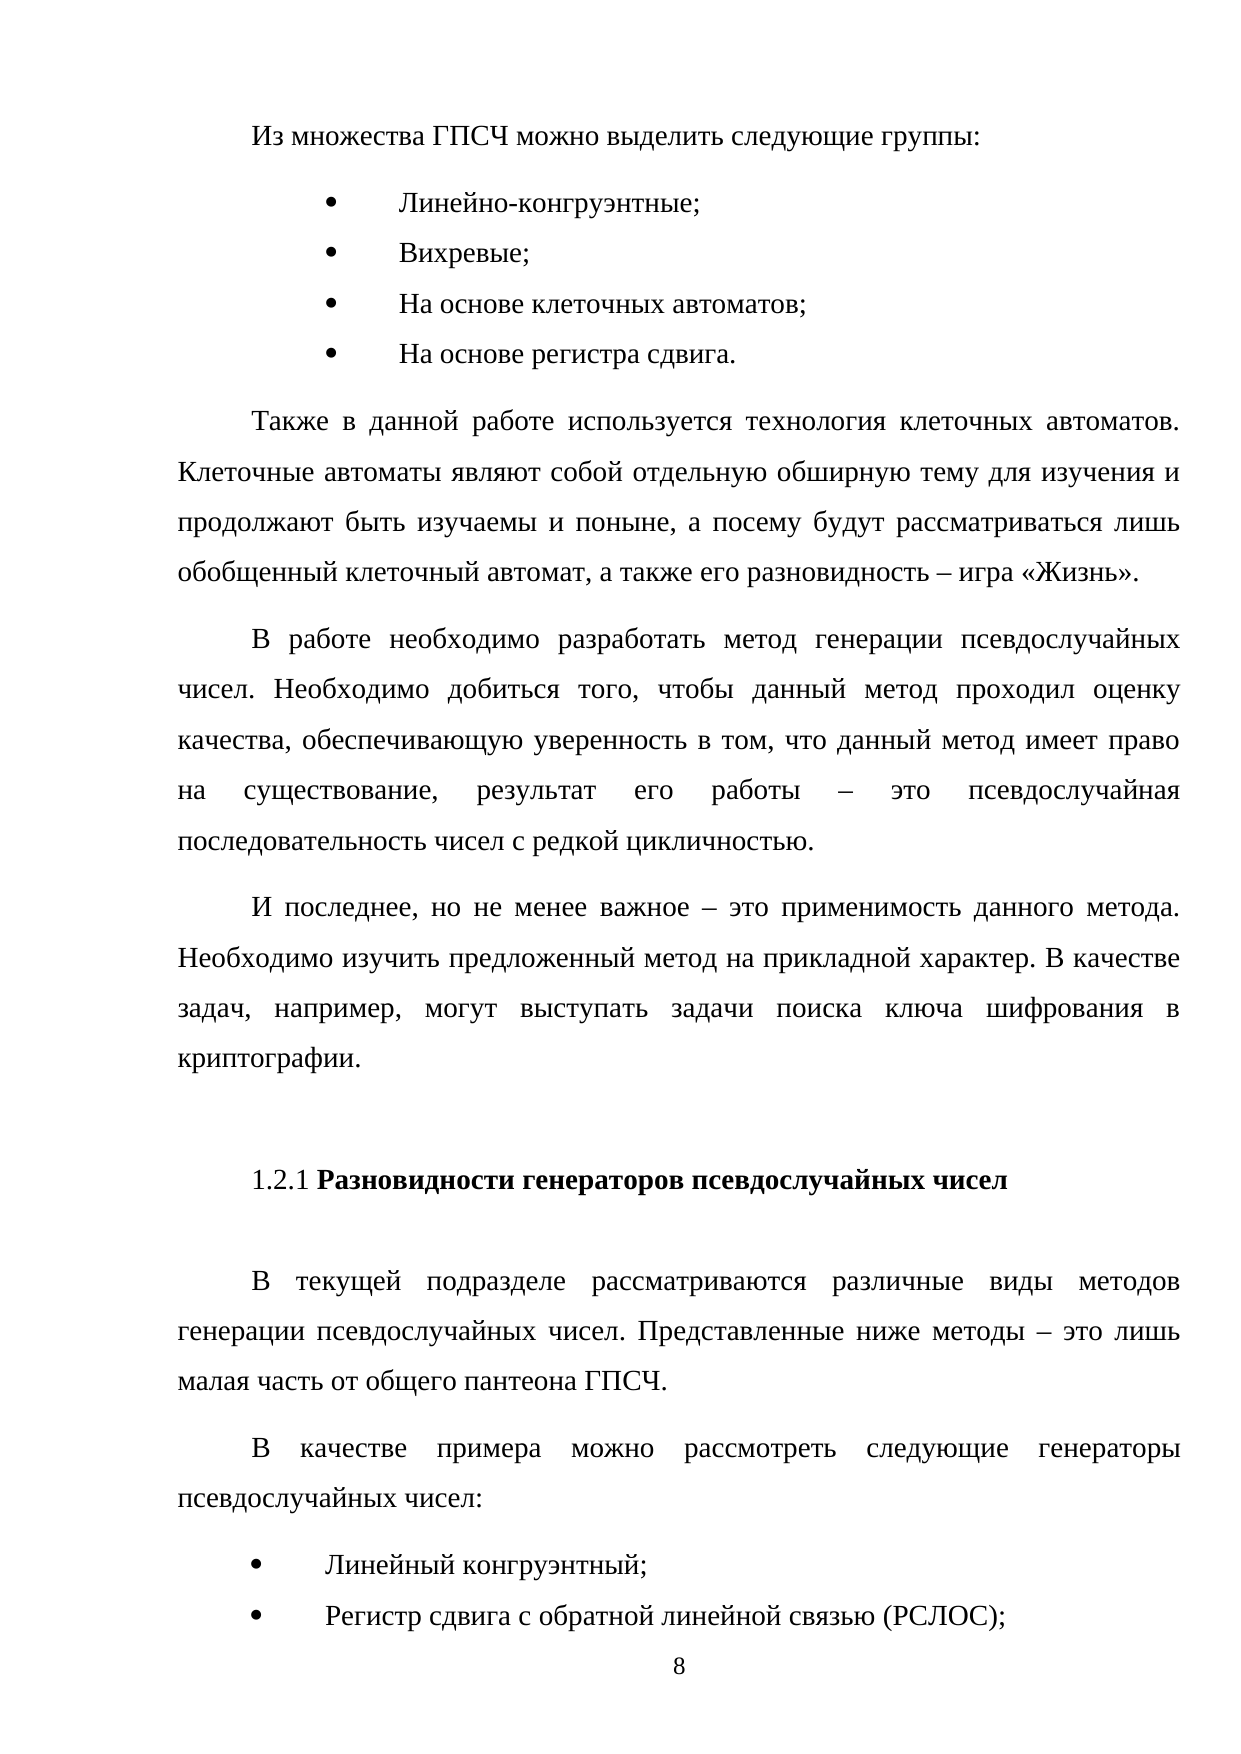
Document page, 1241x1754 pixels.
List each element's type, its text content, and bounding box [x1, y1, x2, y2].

text В качестве примера можно рассмотреть следующие генераторы псевдослучайных чисел: [177, 1430, 1181, 1514]
list На основе регистра сдвига. [252, 336, 1181, 370]
list Вихревые; [252, 236, 1181, 269]
text Из множества ГПСЧ можно выделить следующие группы: [177, 118, 1181, 152]
text И последнее, но не менее важное – это применимость данного метода. Необходимо изучить предложенный метод на прикладной характер. В качестве задач, например, могут выступать задачи поиска ключа шифрования в криптографии. [177, 889, 1181, 1074]
subtitle Разновидности генераторов псевдослучайных чисел [177, 1162, 1181, 1196]
list Регистр сдвига с обратной линейной связью (РСЛОС); [177, 1598, 1181, 1632]
list Линейно-конгруэнтные; [252, 185, 1181, 219]
text Также в данной работе используется технология клеточных автоматов. Клеточные автоматы являют собой отдельную обширную тему для изучения и продолжают быть изучаемы и поныне, а посему будут рассматриваться лишь обобщенный клеточный автомат, а также его разновидность – игра «Жизнь». [177, 403, 1181, 588]
list На основе клеточных автоматов; [252, 286, 1181, 319]
text В текущей подразделе рассматриваются различные виды методов генерации псевдослучайных чисел. Представленные ниже методы – это лишь малая часть от общего пантеона ГПСЧ. [177, 1263, 1181, 1397]
list Линейный конгруэнтный; [177, 1547, 1181, 1581]
text В работе необходимо разработать метод генерации псевдослучайных чисел. Необходимо добиться того, чтобы данный метод проходил оценку качества, обеспечивающую уверенность в том, что данный метод имеет право на существование, результат его работы – это псевдослучайная последовательность чисел с редкой цикличностью. [177, 621, 1181, 856]
